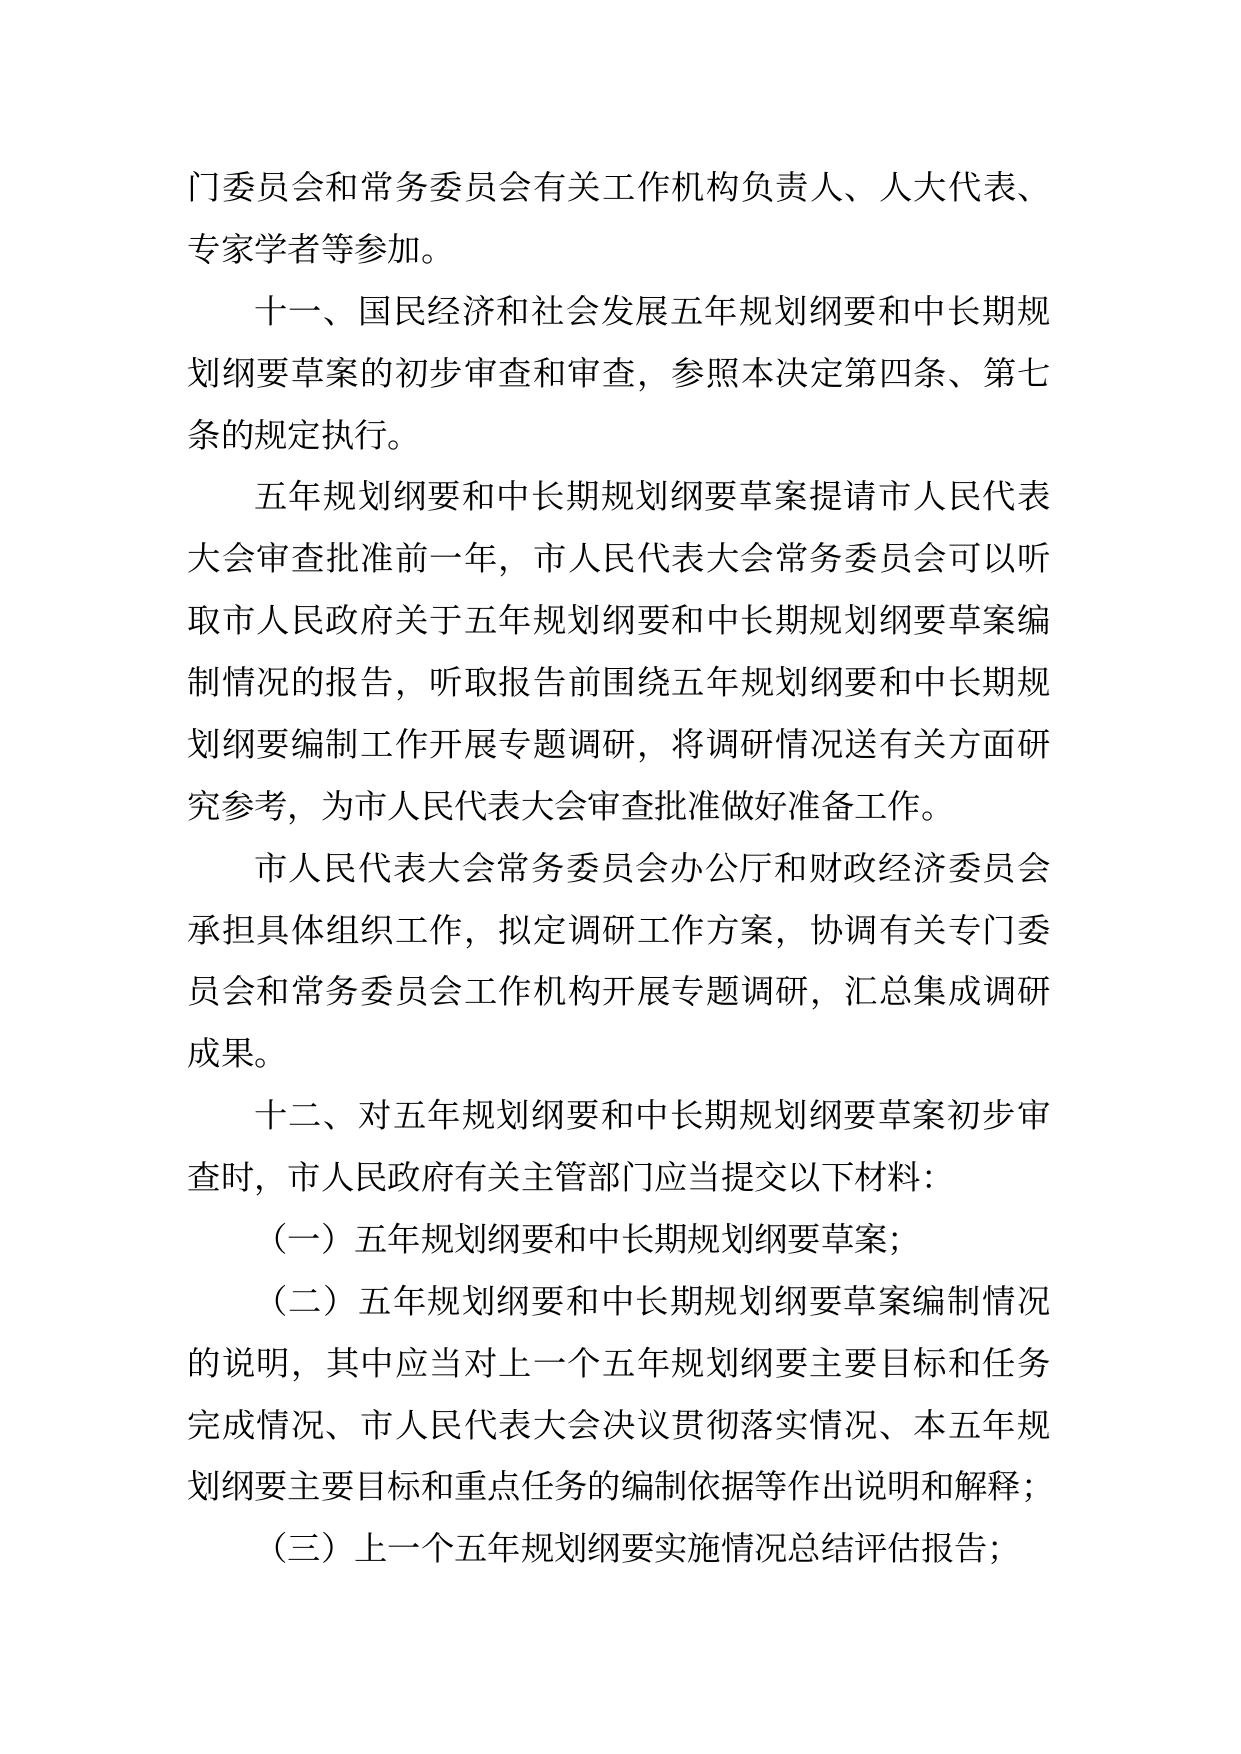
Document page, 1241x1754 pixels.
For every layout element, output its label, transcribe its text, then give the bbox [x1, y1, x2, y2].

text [187, 150, 1053, 274]
text （三）上一个五年规划纲要实施情况总结评估报告； [187, 1511, 1053, 1573]
text 十一、国民经济和社会发展五年规划纲要和中长期规划纲要草案的初步审查和审查，参照本决定第四条、第七条的规定执行。 [187, 274, 1053, 459]
text （一）五年规划纲要和中长期规划纲要草案； [187, 1202, 1053, 1264]
text （二）五年规划纲要和中长期规划纲要草案编制情况的说明，其中应当对上一个五年规划纲要主要目标和任务完成情况、市人民代表大会决议贯彻落实情况、本五年规划纲要主要目标和重点任务的编制依据等作出说明和解释； [187, 1264, 1053, 1511]
text 五年规划纲要和中长期规划纲要草案提请市人民代表大会审查批准前一年，市人民代表大会常务委员会可以听取市人民政府关于五年规划纲要和中长期规划纲要草案编制情况的报告，听取报告前围绕五年规划纲要和中长期规划纲要编制工作开展专题调研，将调研情况送有关方面研究参考，为市人民代表大会审查批准做好准备工作。 [187, 459, 1053, 831]
text 十二、对五年规划纲要和中长期规划纲要草案初步审查时，市人民政府有关主管部门应当提交以下材料： [187, 1078, 1053, 1202]
text 市人民代表大会常务委员会办公厅和财政经济委员会承担具体组织工作，拟定调研工作方案，协调有关专门委员会和常务委员会工作机构开展专题调研，汇总集成调研成果。 [187, 831, 1053, 1078]
